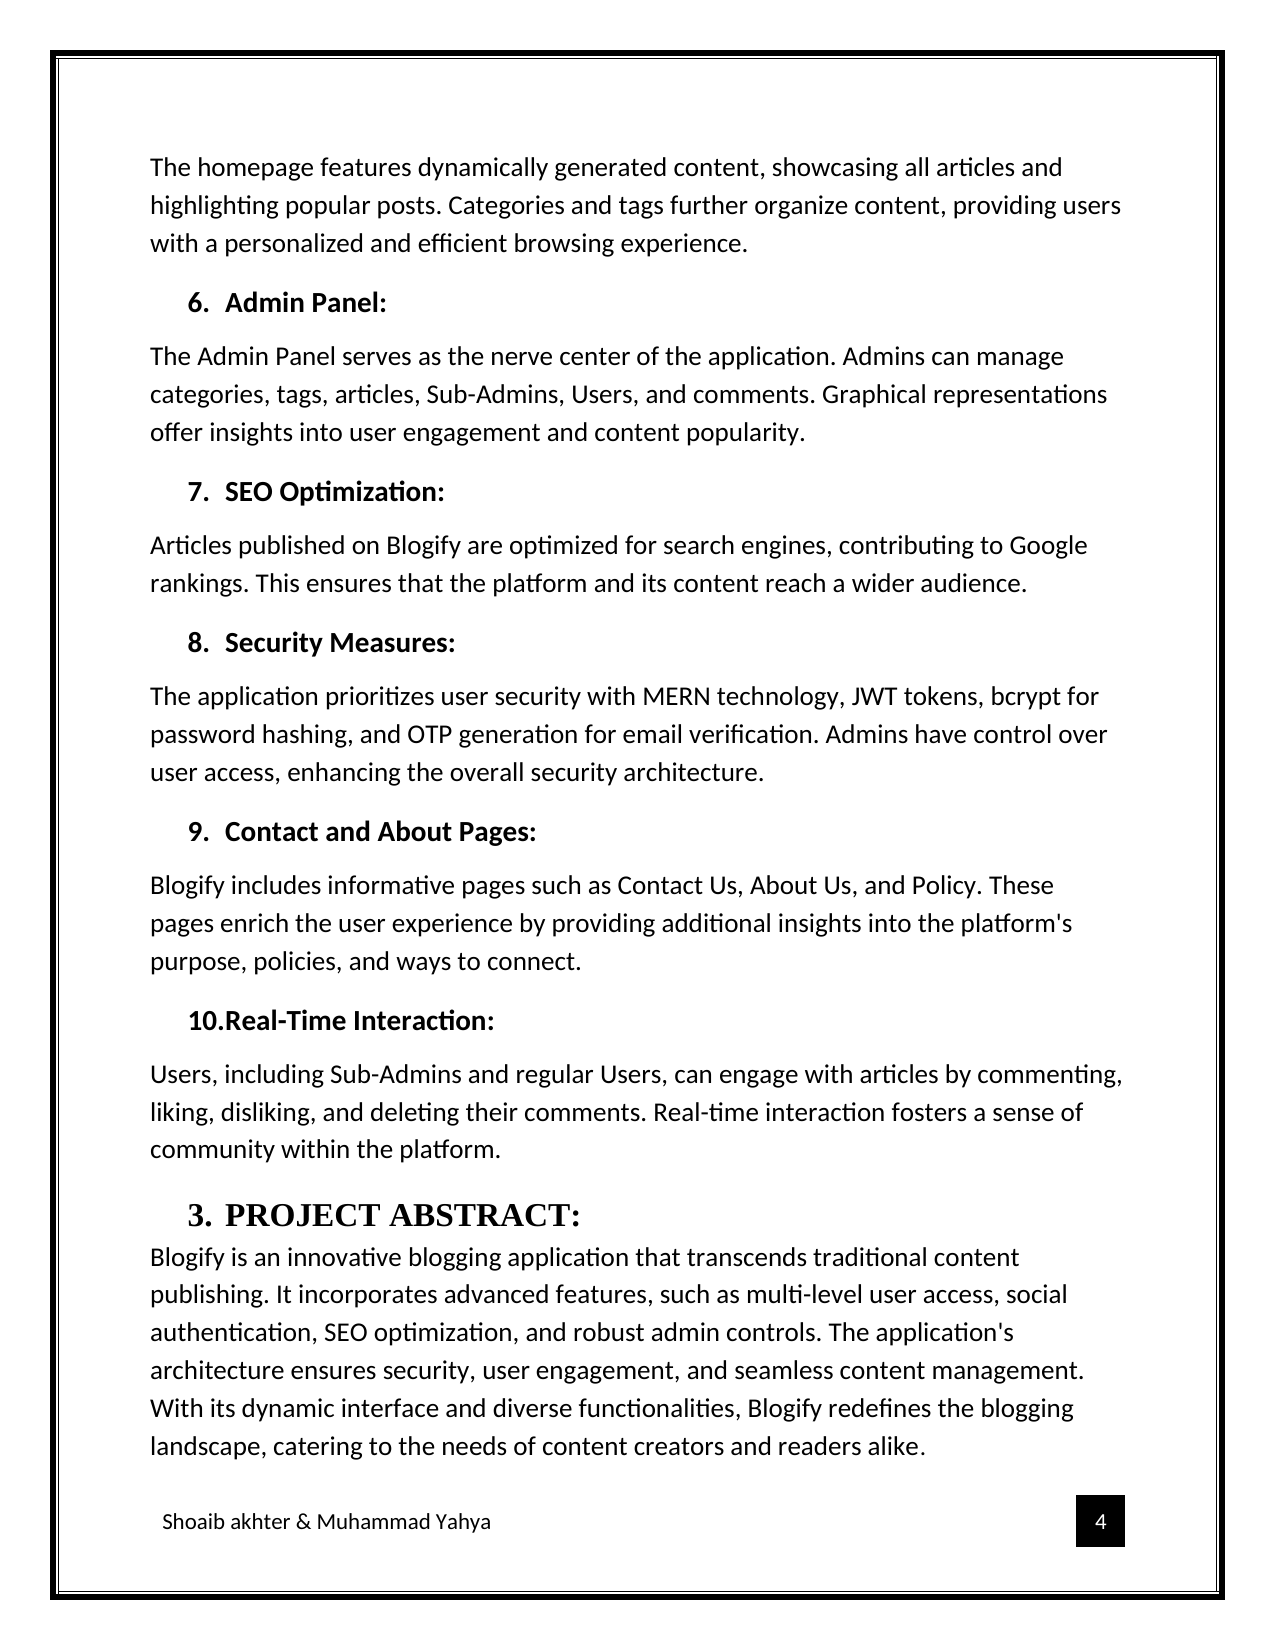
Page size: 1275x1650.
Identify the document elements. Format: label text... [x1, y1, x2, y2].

subtitle PROJECT ABSTRACT: [187, 1196, 1125, 1234]
list Contact and About Pages: [187, 813, 1125, 849]
text Blogify is an innovative blogging application that transcends traditional content publishing. It incorporates advanced features, such as multi-level user access, social authentication, SEO optimization, and robust admin controls. The application's architecture ensures security, user engagement, and seamless content management. With its dynamic interface and diverse functionalities, Blogify redefines the blogging landscape, catering to the needs of content creators and readers alike. [150, 1240, 1125, 1462]
list Real-Time Interaction: [187, 1002, 1125, 1038]
list SEO Optimization: [187, 473, 1125, 509]
text The homepage features dynamically generated content, showcasing all articles and highlighting popular posts. Categories and tags further organize content, providing users with a personalized and efficient browsing experience. [150, 150, 1125, 259]
text Articles published on Blogify are optimized for search engines, contributing to Google rankings. This ensures that the platform and its content reach a wider audience. [150, 528, 1125, 599]
list Admin Panel: [187, 284, 1125, 320]
text Blogify includes informative pages such as Contact Us, About Us, and Policy. These pages enrich the user experience by providing additional insights into the platform's purpose, policies, and ways to connect. [150, 868, 1125, 977]
text The Admin Panel serves as the nerve center of the application. Admins can manage categories, tags, articles, Sub-Admins, Users, and comments. Graphical representations offer insights into user engagement and content popularity. [150, 339, 1125, 448]
text The application prioritizes user security with MERN technology, JWT tokens, bcrypt for password hashing, and OTP generation for email verification. Admins have control over user access, enhancing the overall security architecture. [150, 679, 1125, 788]
list Security Measures: [187, 624, 1125, 660]
text Users, including Sub-Admins and regular Users, can engage with articles by commenting, liking, disliking, and deleting their comments. Real-time interaction fosters a sense of community within the platform. [150, 1057, 1125, 1166]
